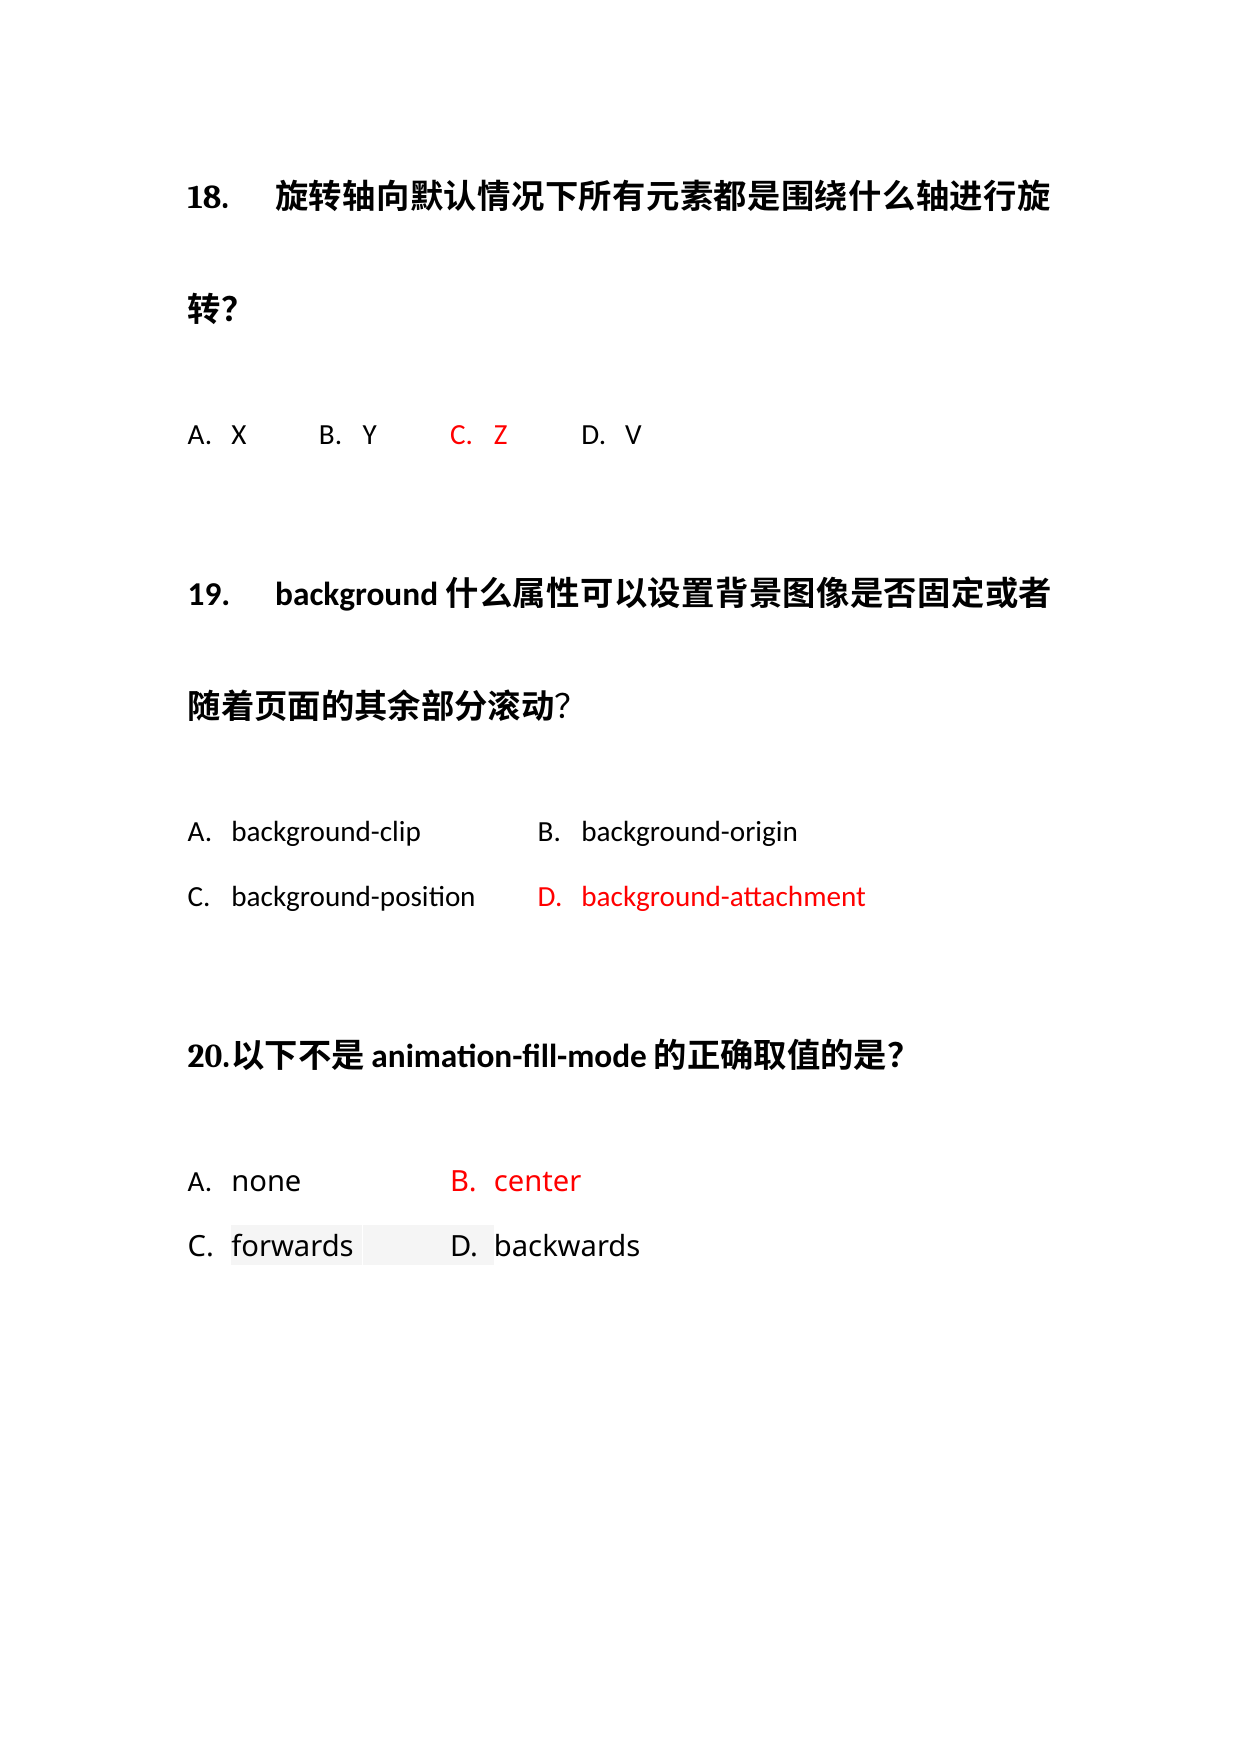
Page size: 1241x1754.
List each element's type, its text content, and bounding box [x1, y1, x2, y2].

text A. none B. center [187, 1147, 1053, 1212]
subtitle 20. 以下不是animation-fill-mode的正确取值的是？ [187, 1020, 1053, 1085]
text C. forwards D. backwards [187, 1212, 1053, 1277]
subtitle 18. 旋转轴向默认情况下所有元素都是围绕什么轴进行旋转？ [187, 162, 1053, 339]
text A. background-clip B. background-origin [187, 798, 1053, 863]
subtitle 19. background什么属性可以设置背景图像是否固定或者随着页面的其余部分滚动？ [187, 559, 1053, 736]
text C. background-position D. background-attachment [187, 863, 1053, 928]
text A. X B. Y C. Z D. V [187, 402, 1053, 467]
